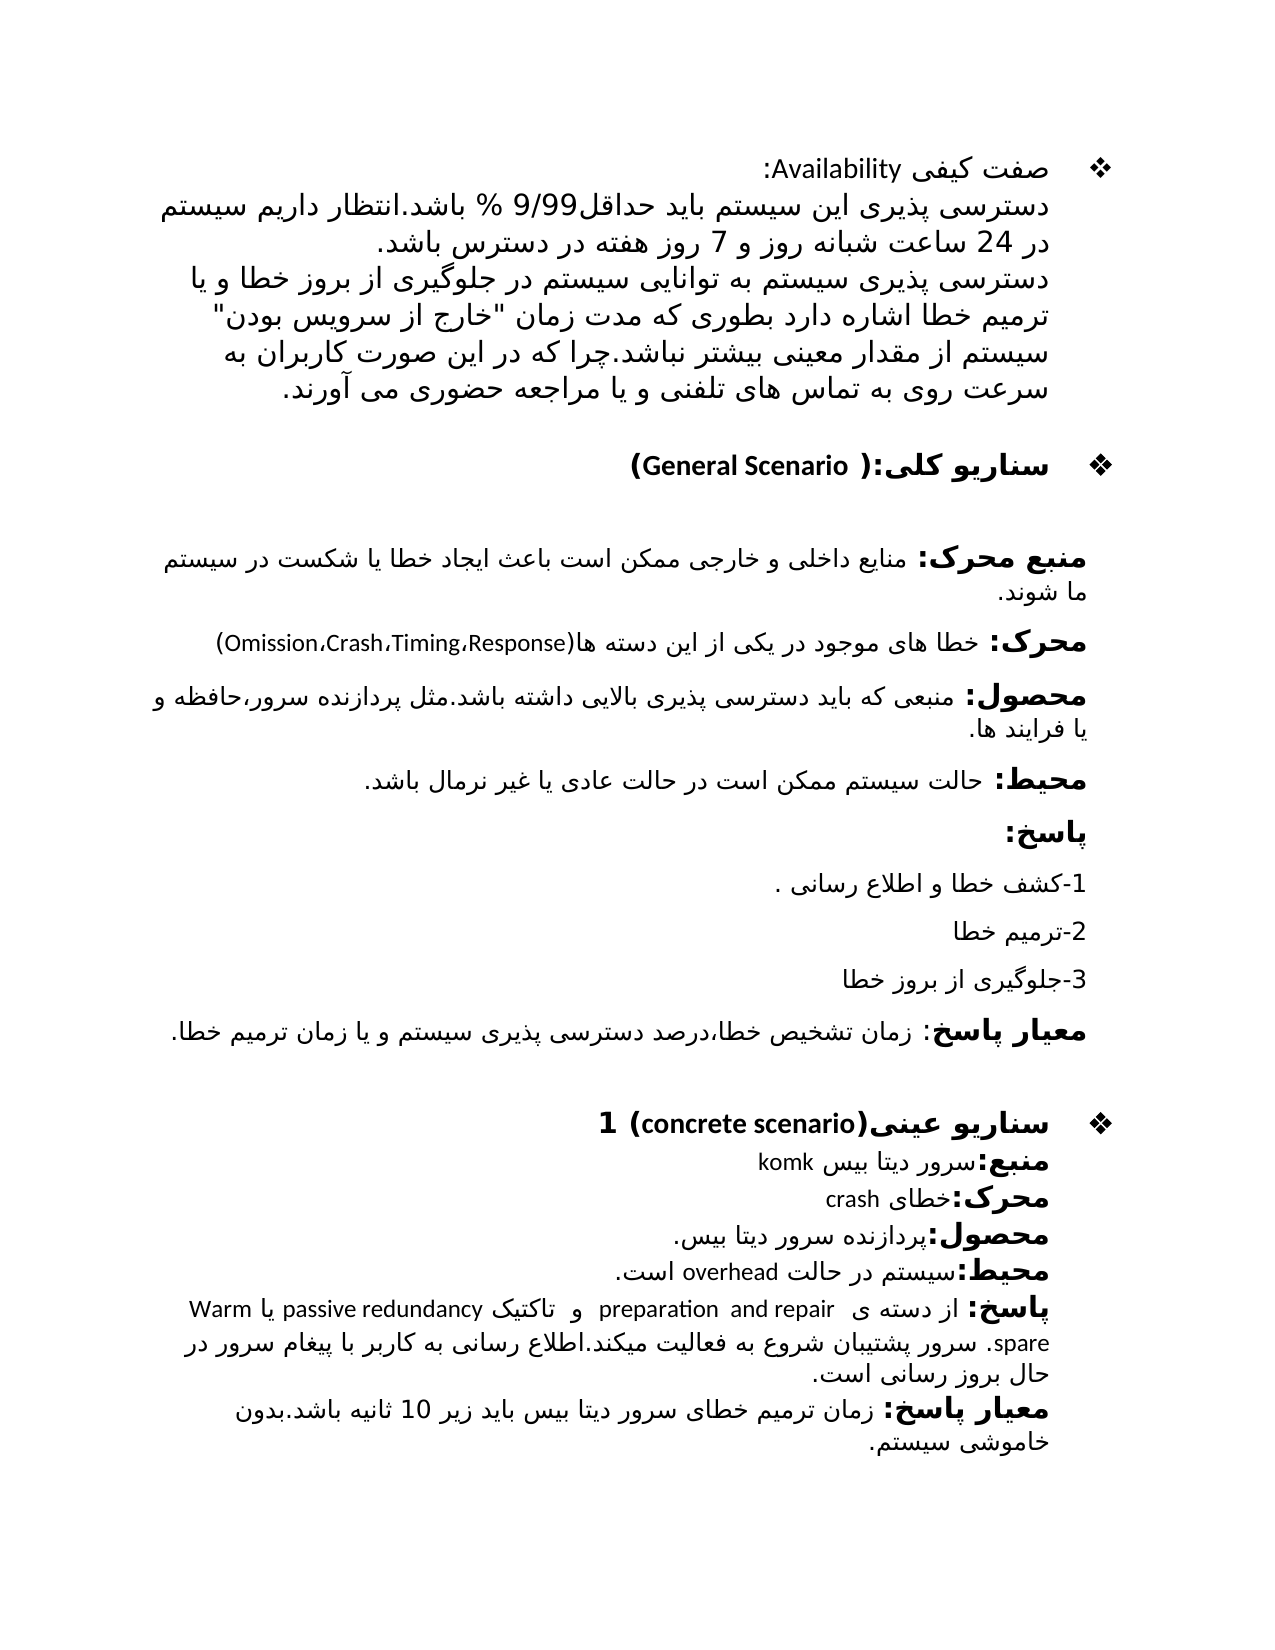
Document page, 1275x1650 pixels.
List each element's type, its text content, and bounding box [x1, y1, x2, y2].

text محیط: حالت سیستم ممکن است در حالت عادی یا غیر نرمال باشد. [150, 762, 1087, 796]
list معیار پاسخ: زمان ترمیم خطای سرور دیتا بیس باید زیر 10 ثانیه باشد.بدون خاموشی سیستم. [150, 1391, 1050, 1456]
text منبع محرک: منایع داخلی و خارجی ممکن است باعث ایجاد خطا یا شکست در سیستم ما شوند. [150, 540, 1087, 606]
list محیط:سیستم در حالت overhead است. [150, 1254, 1050, 1288]
text 3-جلوگیری از بروز خطا [150, 965, 1087, 994]
text 1-کشف خطا و اطلاع رسانی . [150, 869, 1087, 898]
text معیار پاسخ: زمان تشخیص خطا،درصد دسترسی پذیری سیستم و یا زمان ترمیم خطا. [150, 1013, 1087, 1047]
list سناریو عینی(concrete scenario) 1 [150, 1105, 1087, 1141]
list محرک:خطای crash [150, 1180, 1050, 1214]
list صفت کیفی Availability: [150, 150, 1087, 186]
text پاسخ: [150, 816, 1087, 850]
text محرک: خطا های موجود در یکی از این دسته ها(Omission،Crash،Timing،Response) [150, 625, 1087, 659]
list دسترسی پذیری سیستم به توانایی سیستم در جلوگیری از بروز خطا و یا ترمیم خطا اشاره دارد بطوری که مدت زمان "خارج از سرویس بودن" سیستم از مقدار معینی بیشتر نباشد.چرا که در این صورت کاربران به سرعت روی به تماس های تلفنی و یا مراجعه حضوری می آورند. [150, 262, 1050, 406]
list دسترسی پذیری این سیستم باید حداقل9/99 % باشد.انتظار داریم سیستم در 24 ساعت شبانه روز و 7 روز هفته در دسترس باشد. [150, 188, 1050, 259]
list محصول:پردازنده سرور دیتا بیس. [150, 1217, 1050, 1251]
text محصول: منبعی که باید دسترسی پذیری بالایی داشته باشد.مثل پردازنده سرور،حافظه و یا فرایند ها. [150, 678, 1087, 743]
list پاسخ: از دسته ی preparation and repair و تاکتیک passive redundancy یا Warm spare. سرور پشتیبان شروع به فعالیت میکند.اطلاع رسانی به کاربر با پیغام سرور در حال بروز رسانی است. [150, 1290, 1050, 1389]
list منبع:سرور دیتا بیس komk [150, 1144, 1050, 1178]
list سناریو کلی:( General Scenario) [150, 447, 1087, 482]
text 2-ترمیم خطا [150, 917, 1087, 946]
